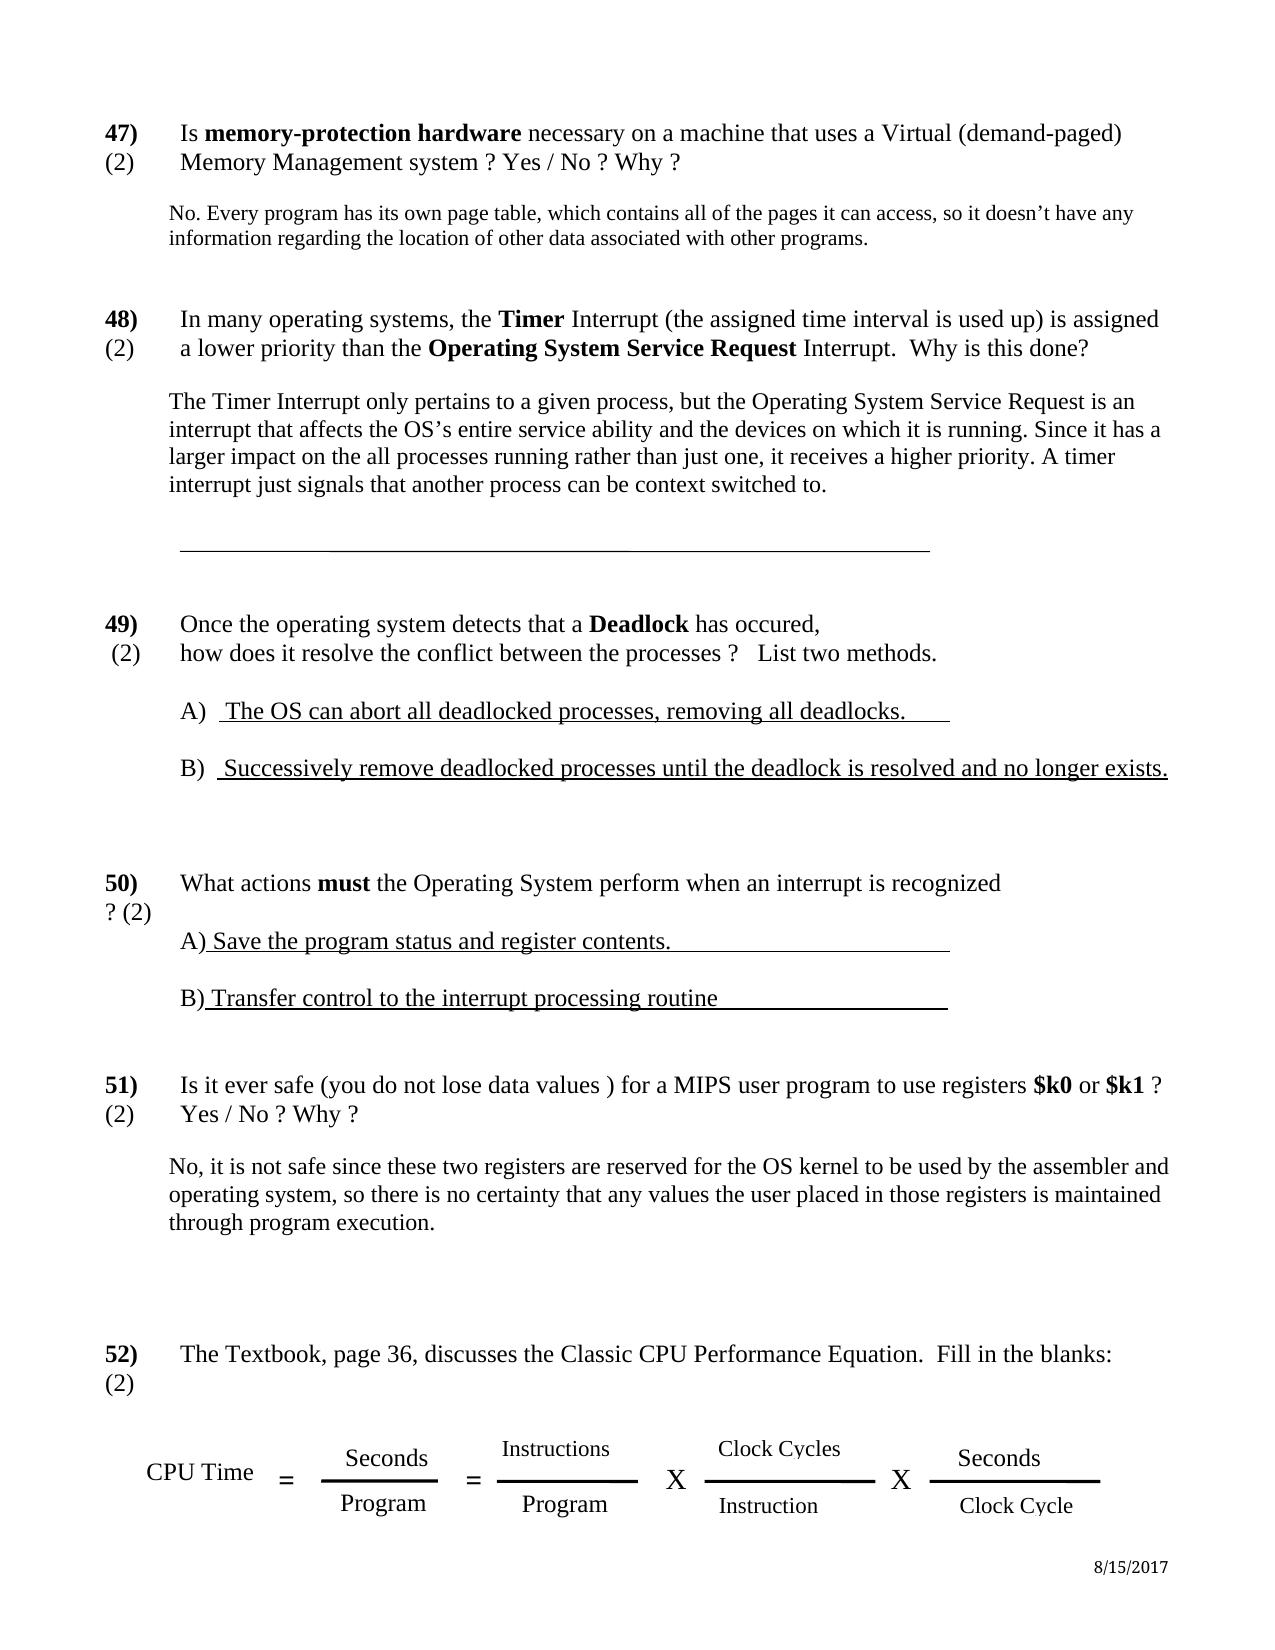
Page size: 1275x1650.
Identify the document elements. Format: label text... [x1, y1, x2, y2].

text No. Every program has its own page table, which contains all of the pages it can access, so it doesn’t have any information regarding the location of other data associated with other programs. [169, 200, 1181, 250]
picture [325, 1443, 713, 1519]
list Is memory-protection hardware necessary on a machine that uses a Virtual (demand-paged) [105, 118, 1181, 147]
picture [131, 1458, 320, 1497]
list how does it resolve the conflict between the processes ? List two methods. [111, 638, 1181, 667]
list In many operating systems, the Timer Interrupt (the assigned time interval is used up) is assigned [105, 304, 1181, 333]
picture [875, 1463, 938, 1497]
text (2) Memory Management system ? Yes / No ? Why ? [105, 147, 1181, 175]
text (2) [105, 1368, 1181, 1397]
text The Timer Interrupt only pertains to a given process, but the Operating System Service Request is an interrupt that affects the OS’s entire service ability and the devices on which it is running. Since it has a larger impact on the all processes running rather than just one, it receives a higher priority. A timer interrupt just signals that another process can be context switched to. [169, 387, 1181, 497]
text No, it is not safe since these two registers are reserved for the OS kernel to be used by the assembler and operating system, so there is no certainty that any values the user placed in those registers is maintained through program execution. [169, 1152, 1181, 1235]
list The OS can abort all deadlocked processes, removing all deadlocks. [180, 696, 1181, 724]
text (2) a lower priority than the Operating System Service Request Interrupt. Why is this done? [105, 333, 1181, 362]
list Successively remove deadlocked processes until the deadlock is resolved and no longer exists. [180, 753, 1181, 811]
list What actions must the Operating System perform when an interrupt is recognized ? (2) [105, 868, 1018, 926]
list Is it ever safe (you do not lose data values ) for a MIPS user program to use registers $k0 or $k1 ? [105, 1070, 1181, 1099]
list Save the program status and register contents. [180, 926, 1181, 955]
list Transfer control to the interrupt processing routine [180, 983, 1181, 1012]
picture [942, 1443, 1113, 1472]
text (2) Yes / No ? Why ? [105, 1099, 1181, 1127]
list The Textbook, page 36, discusses the Classic CPU Performance Equation. Fill in the blanks: [105, 1339, 1181, 1368]
list Once the operating system detects that a Deadlock has occured, [105, 609, 1181, 638]
